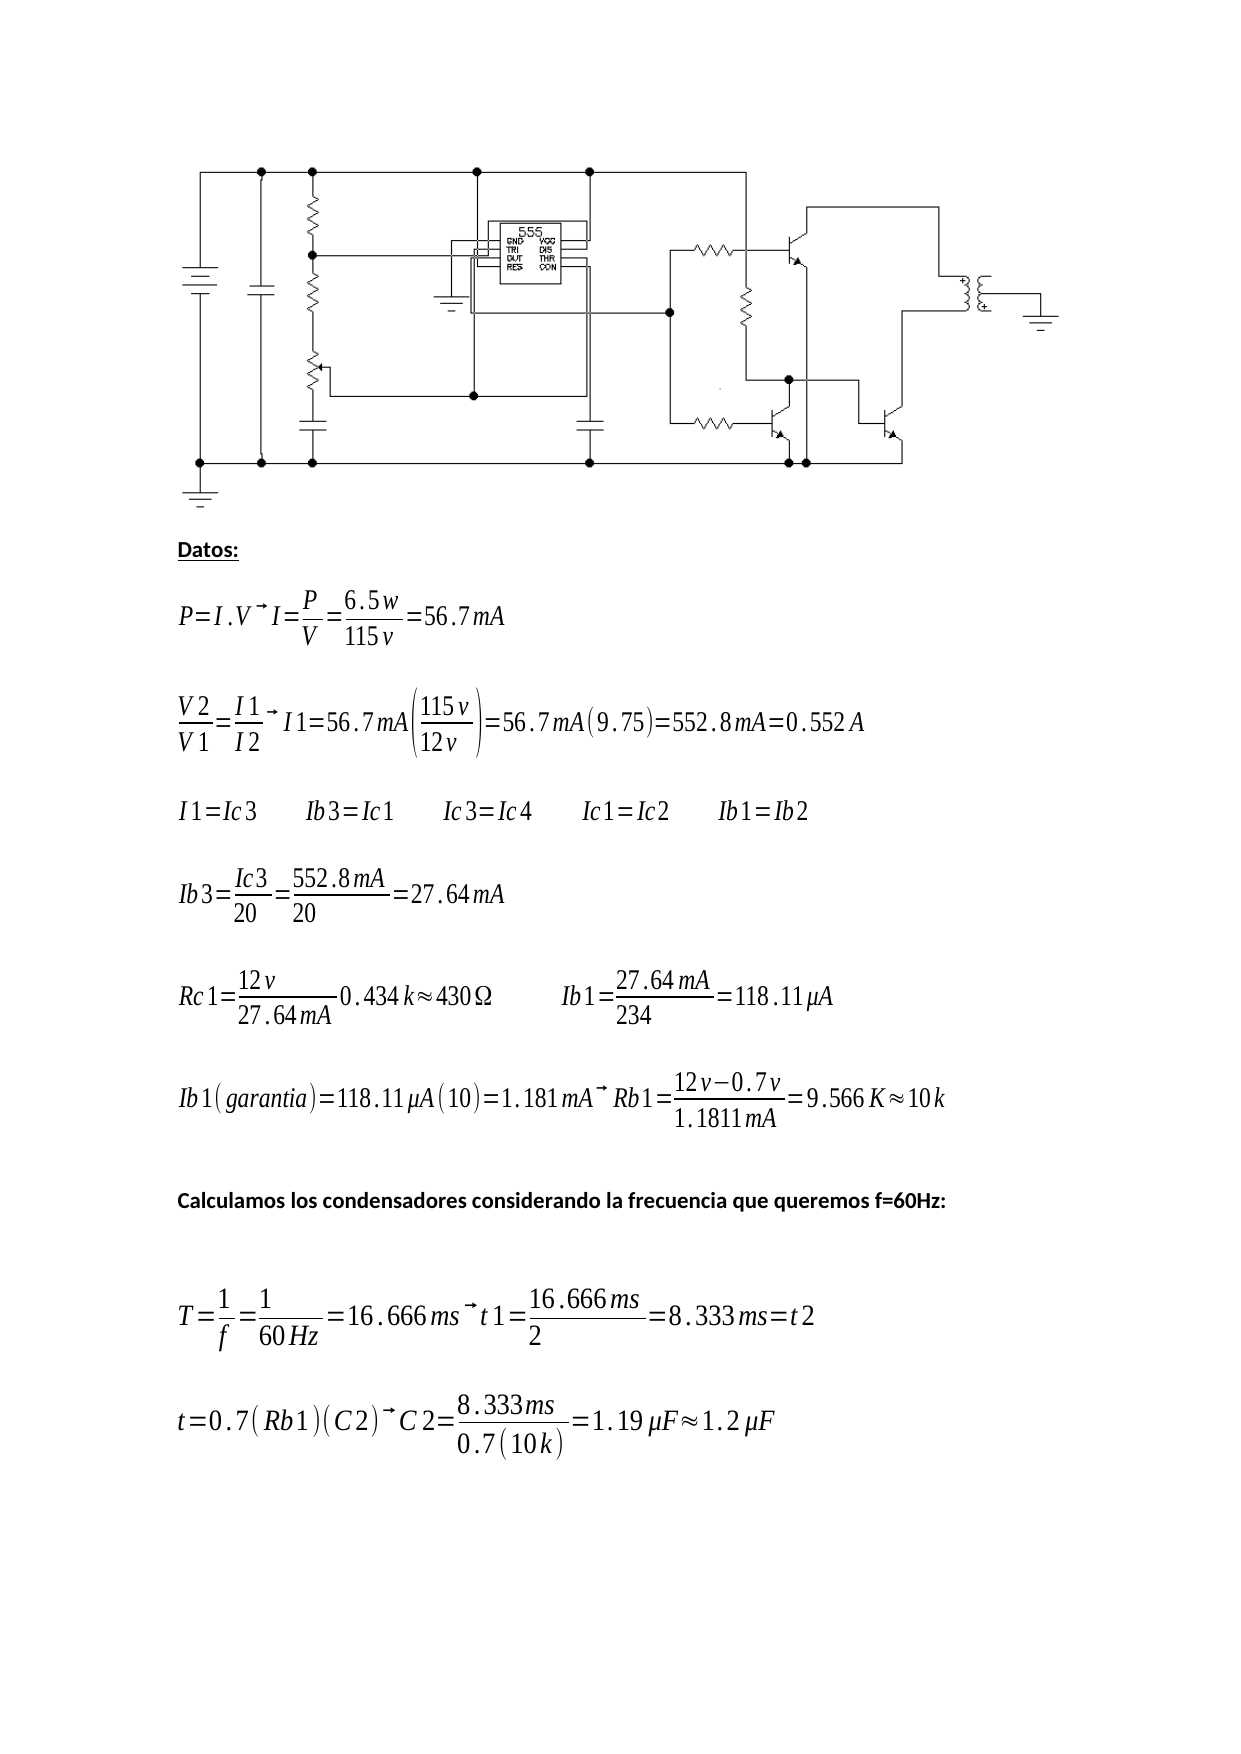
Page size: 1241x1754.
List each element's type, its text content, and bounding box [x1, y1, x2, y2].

text Datos: [177, 536, 1063, 564]
picture [177, 147, 1064, 515]
text Calculamos los condensadores considerando la frecuencia que queremos f=60Hz: [177, 1187, 1063, 1214]
